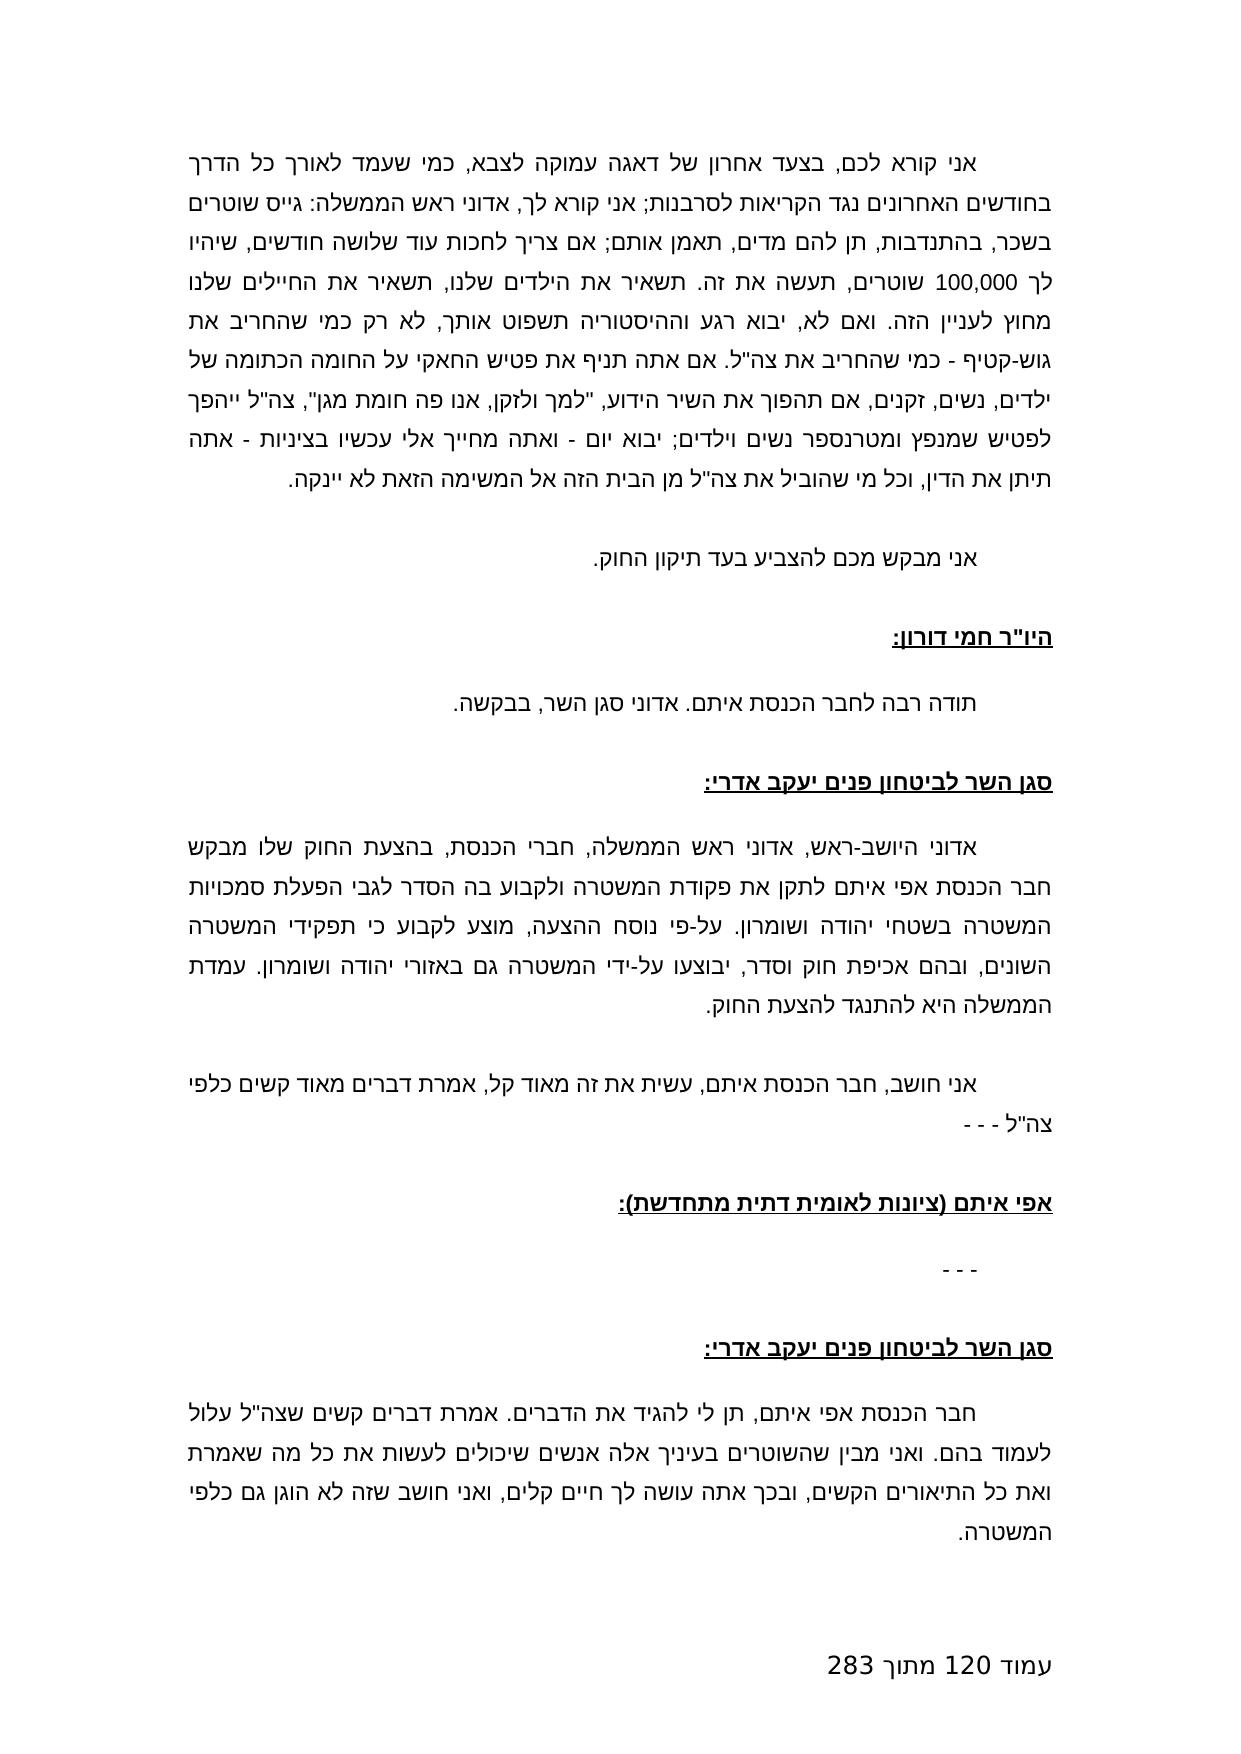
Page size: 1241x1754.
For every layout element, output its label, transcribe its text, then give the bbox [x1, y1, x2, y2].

text אדוני היושב-ראש, אדוני ראש הממשלה, חברי הכנסת, בהצעת החוק שלו מבקש חבר הכנסת אפי איתם לתקן את פקודת המשטרה ולקבוע בה הסדר לגבי הפעלת סמכויות המשטרה בשטחי יהודה ושומרון. על-פי נוסח ההצעה, מוצע לקבוע כי תפקידי המשטרה השונים, ובהם אכיפת חוק וסדר, יבוצעו על-ידי המשטרה גם באזורי יהודה ושומרון. עמדת הממשלה היא להתנגד להצעת החוק. [187, 834, 1053, 1019]
text אפי איתם (ציונות לאומית דתית מתחדשת): [187, 1190, 1053, 1216]
text היו"ר חמי דורון: [187, 624, 1053, 650]
text תודה רבה לחבר הכנסת איתם. אדוני סגן השר, בבקשה. [187, 689, 1053, 716]
text אני קורא לכם, בצעד אחרון של דאגה עמוקה לצבא, כמי שעמד לאורך כל הדרך בחודשים האחרונים נגד הקריאות לסרבנות; אני קורא לך, אדוני ראש הממשלה: גייס שוטרים בשכר, בהתנדבות, תן להם מדים, תאמן אותם; אם צריך לחכות עוד שלושה חודשים, שיהיו לך 100,000 שוטרים, תעשה את זה. תשאיר את הילדים שלנו, תשאיר את החיילים שלנו מחוץ לעניין הזה. ואם לא, יבוא רגע וההיסטוריה תשפוט אותך, לא רק כמי שהחריב את גוש-קטיף - כמי שהחריב את צה"ל. אם אתה תניף את פטיש החאקי על החומה הכתומה של ילדים, נשים, זקנים, אם תהפוך את השיר הידוע, "למך ולזקן, אנו פה חומת מגן", צה"ל ייהפך לפטיש שמנפץ ומטרנספר נשים וילדים; יבוא יום - ואתה מחייך אלי עכשיו בציניות - אתה תיתן את הדין, וכל מי שהוביל את צה"ל מן הבית הזה אל המשימה הזאת לא יינקה. [187, 150, 1053, 492]
text אני מבקש מכם להצביע בעד תיקון החוק. [187, 545, 1053, 571]
text חבר הכנסת אפי איתם, תן לי להגיד את הדברים. אמרת דברים קשים שצה"ל עלול לעמוד בהם. ואני מבין שהשוטרים בעיניך אלה אנשים שיכולים לעשות את כל מה שאמרת ואת כל התיאורים הקשים, ובכך אתה עושה לך חיים קלים, ואני חושב שזה לא הוגן גם כלפי המשטרה. [187, 1400, 1053, 1545]
text סגן השר לביטחון פנים יעקב אדרי: [187, 768, 1053, 795]
text - - - [187, 1256, 1053, 1282]
text סגן השר לביטחון פנים יעקב אדרי: [187, 1334, 1053, 1361]
text אני חושב, חבר הכנסת איתם, עשית את זה מאוד קל, אמרת דברים מאוד קשים כלפי צה"ל - - - [187, 1071, 1053, 1137]
